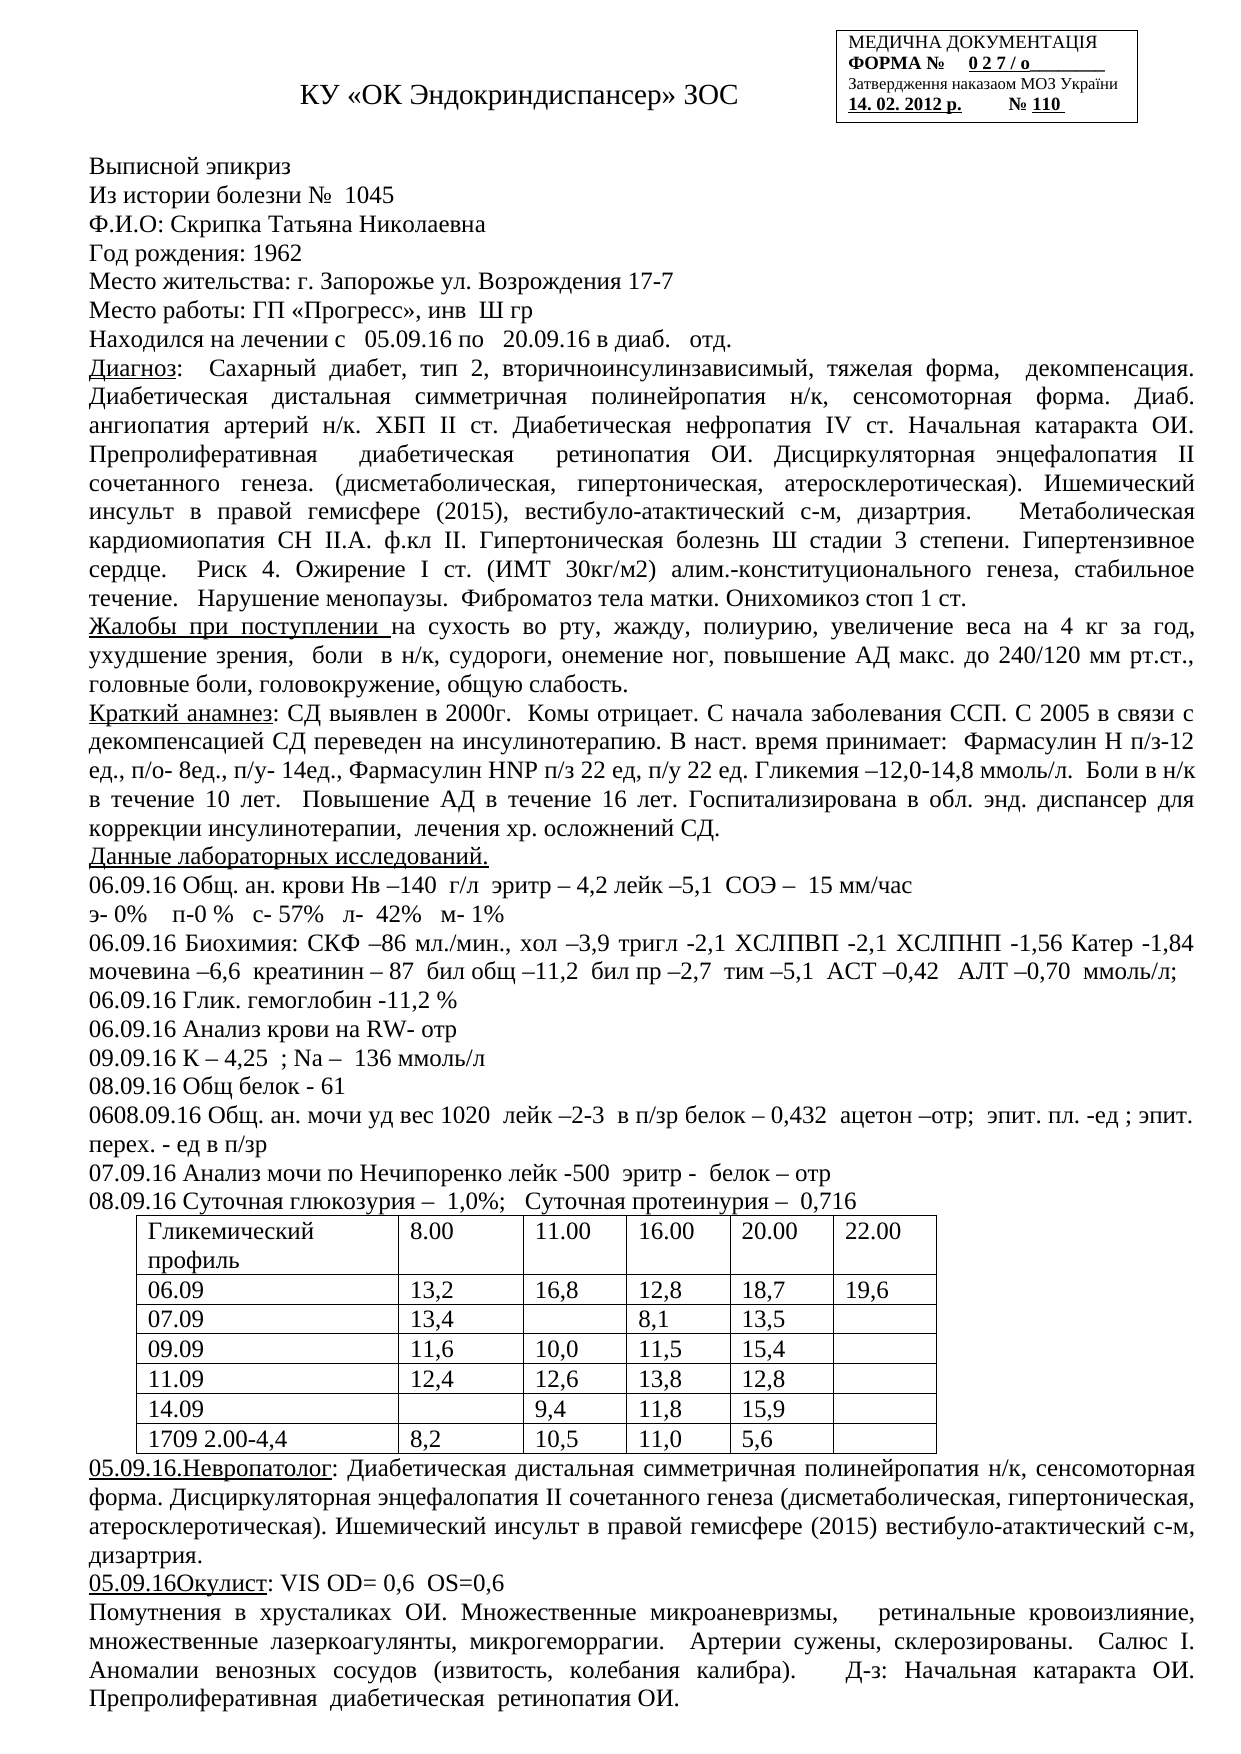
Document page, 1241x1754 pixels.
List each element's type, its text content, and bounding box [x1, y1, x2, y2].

table_cell [399, 1394, 523, 1423]
table_cell 13,4 [399, 1305, 523, 1333]
text Год рождения: 1962 [89, 238, 1196, 266]
table_cell 13,8 [627, 1364, 730, 1393]
table_cell 12,6 [524, 1364, 626, 1393]
table_header 16.00 [627, 1216, 730, 1274]
text э- 0% п-0 % с- 57% л- 42% м- 1% [89, 899, 1196, 928]
table_cell 12,4 [399, 1364, 523, 1393]
text 06.09.16 Общ. ан. крови Нв –140 г/л эритр – 4,2 лейк –5,1 СОЭ – 15 мм/час [89, 870, 1196, 899]
table_cell [834, 1305, 936, 1333]
table_cell 8,2 [399, 1424, 523, 1452]
subtitle 0608.09.16 Общ. ан. мочи уд вес 1020 лейк –2-3 в п/зр белок – 0,432 ацетон –отр; эпит. пл. -ед ; эпит. перех. - ед в п/зр [89, 1100, 1196, 1158]
table_cell [834, 1424, 936, 1452]
text 06.09.16 Глик. гемоглобин -11,2 % [89, 985, 1196, 1014]
text Краткий анамнез: СД выявлен в 2000г. Комы отрицает. С начала заболевания ССП. С 2005 в связи с декомпенсацией СД переведен на инсулинотерапию. В наст. время принимает: Фармасулин Н п/з-12 ед., п/о- 8ед., п/у- 14ед., Фармасулин НNР п/з 22 ед, п/у 22 ед. Гликемия –12,0-14,8 ммоль/л. Боли в н/к в течение 10 лет. Повышение АД в течение 16 лет. Госпитализирована в обл. энд. диспансер для коррекции инсулинотерапии, лечения хр. осложнений СД. [89, 698, 1196, 841]
text 05.09.16.Невропатолог: Диабетическая дистальная симметричная полинейропатия н/к, сенсомоторная форма. Дисциркуляторная энцефалопатия II сочетанного генеза (дисметаболическая, гипертоническая, атеросклеротическая). Ишемический инсульт в правой гемисфере (2015) вестибуло-атактический с-м, дизартрия. [89, 1453, 1196, 1568]
text Находился на лечении с 05.09.16 по 20.09.16 в диаб. отд. [89, 324, 1196, 353]
table_header Гликемический профиль [137, 1216, 398, 1274]
table_cell 11,6 [399, 1334, 523, 1363]
table_header 11.00 [524, 1216, 626, 1274]
table_cell 07.09 [137, 1305, 398, 1333]
table_cell 11,0 [627, 1424, 730, 1452]
table_cell 10,5 [524, 1424, 626, 1452]
table_cell 12,8 [627, 1275, 730, 1303]
table_cell 11.09 [137, 1364, 398, 1393]
text 06.09.16 Анализ крови на RW- отр [89, 1014, 1196, 1043]
table_cell [834, 1334, 936, 1363]
table_cell 09.09 [137, 1334, 398, 1363]
text Жалобы при поступлении на сухость во рту, жажду, полиурию, увеличение веса на 4 кг за год, ухудшение зрения, боли в н/к, судороги, онемение ног, повышение АД макс. до 240/120 мм рт.ст., головные боли, головокружение, общую слабость. [89, 611, 1196, 698]
table_cell 18,7 [731, 1275, 833, 1303]
table_cell 13,2 [399, 1275, 523, 1303]
table_header 8.00 [399, 1216, 523, 1274]
table_cell 10,0 [524, 1334, 626, 1363]
table_cell 15,4 [731, 1334, 833, 1363]
table_cell 16,8 [524, 1275, 626, 1303]
table_cell [834, 1364, 936, 1393]
text 06.09.16 Биохимия: СКФ –86 мл./мин., хол –3,9 тригл -2,1 ХСЛПВП -2,1 ХСЛПНП -1,56 Катер -1,84 мочевина –6,6 креатинин – 87 бил общ –11,2 бил пр –2,7 тим –5,1 АСТ –0,42 АЛТ –0,70 ммоль/л; [89, 928, 1196, 985]
table_header 22.00 [834, 1216, 936, 1274]
text Место жительства: г. Запорожье ул. Возрождения 17-7 [89, 266, 1196, 295]
table_cell [834, 1394, 936, 1423]
table_cell 11,8 [627, 1394, 730, 1423]
subtitle Выписной эпикриз [89, 151, 1202, 180]
text 08.09.16 Суточная глюкозурия – 1,0%; Суточная протеинурия – 0,716 [89, 1186, 1196, 1215]
table_cell 06.09 [137, 1275, 398, 1303]
text 05.09.16Окулист: VIS OD= 0,6 OS=0,6 [89, 1568, 1196, 1597]
table_cell [524, 1305, 626, 1333]
table_cell 19,6 [834, 1275, 936, 1303]
subtitle Из истории болезни № 1045 [89, 180, 1196, 209]
table_cell 1709 2.00-4,4 [137, 1424, 398, 1452]
text 07.09.16 Анализ мочи по Нечипоренко лейк -500 эритр - белок – отр [89, 1158, 1196, 1186]
text Данные лабораторных исследований. [89, 841, 1196, 870]
table_cell 9,4 [524, 1394, 626, 1423]
table_header 20.00 [731, 1216, 833, 1274]
table_cell 8,1 [627, 1305, 730, 1333]
subtitle Ф.И.О: Скрипка Татьяна Николаевна [89, 209, 1196, 238]
table_cell 13,5 [731, 1305, 833, 1333]
text 08.09.16 Общ белок - 61 [89, 1071, 1196, 1100]
table_cell 12,8 [731, 1364, 833, 1393]
text Помутнения в хрусталиках ОИ. Множественные микроаневризмы, ретинальные кровоизлияние, множественные лазеркоагулянты, микрогеморрагии. Артерии сужены, склерозированы. Салюс I. Аномалии венозных сосудов (извитость, колебания калибра). Д-з: Начальная катаракта ОИ. Препролиферативная диабетическая ретинопатия ОИ. [89, 1597, 1196, 1712]
text 09.09.16 К – 4,25 ; Nа – 136 ммоль/л [89, 1043, 1196, 1071]
table_cell 14.09 [137, 1394, 398, 1423]
text Место работы: ГП «Прогресс», инв Ш гр [89, 295, 1196, 324]
text Диагноз: Сахарный диабет, тип 2, вторичноинсулинзависимый, тяжелая форма, декомпенсация. Диабетическая дистальная симметричная полинейропатия н/к, сенсомоторная форма. Диаб. ангиопатия артерий н/к. ХБП II ст. Диабетическая нефропатия IV ст. Начальная катаракта ОИ. Препролиферативная диабетическая ретинопатия ОИ. Дисциркуляторная энцефалопатия II сочетанного генеза. (дисметаболическая, гипертоническая, атеросклеротическая). Ишемический инсульт в правой гемисфере (2015), вестибуло-атактический с-м, дизартрия. Метаболическая кардиомиопатия СН II.А. ф.кл II. Гипертоническая болезнь Ш стадии 3 степени. Гипертензивное сердце. Риск 4. Ожирение I ст. (ИМТ 30кг/м2) алим.-конституционального генеза, стабильное течение. Нарушение менопаузы. Фиброматоз тела матки. Онихомикоз стоп 1 ст. [89, 353, 1196, 611]
table_cell 5,6 [731, 1424, 833, 1452]
table_cell 15,9 [731, 1394, 833, 1423]
table_cell 11,5 [627, 1334, 730, 1363]
